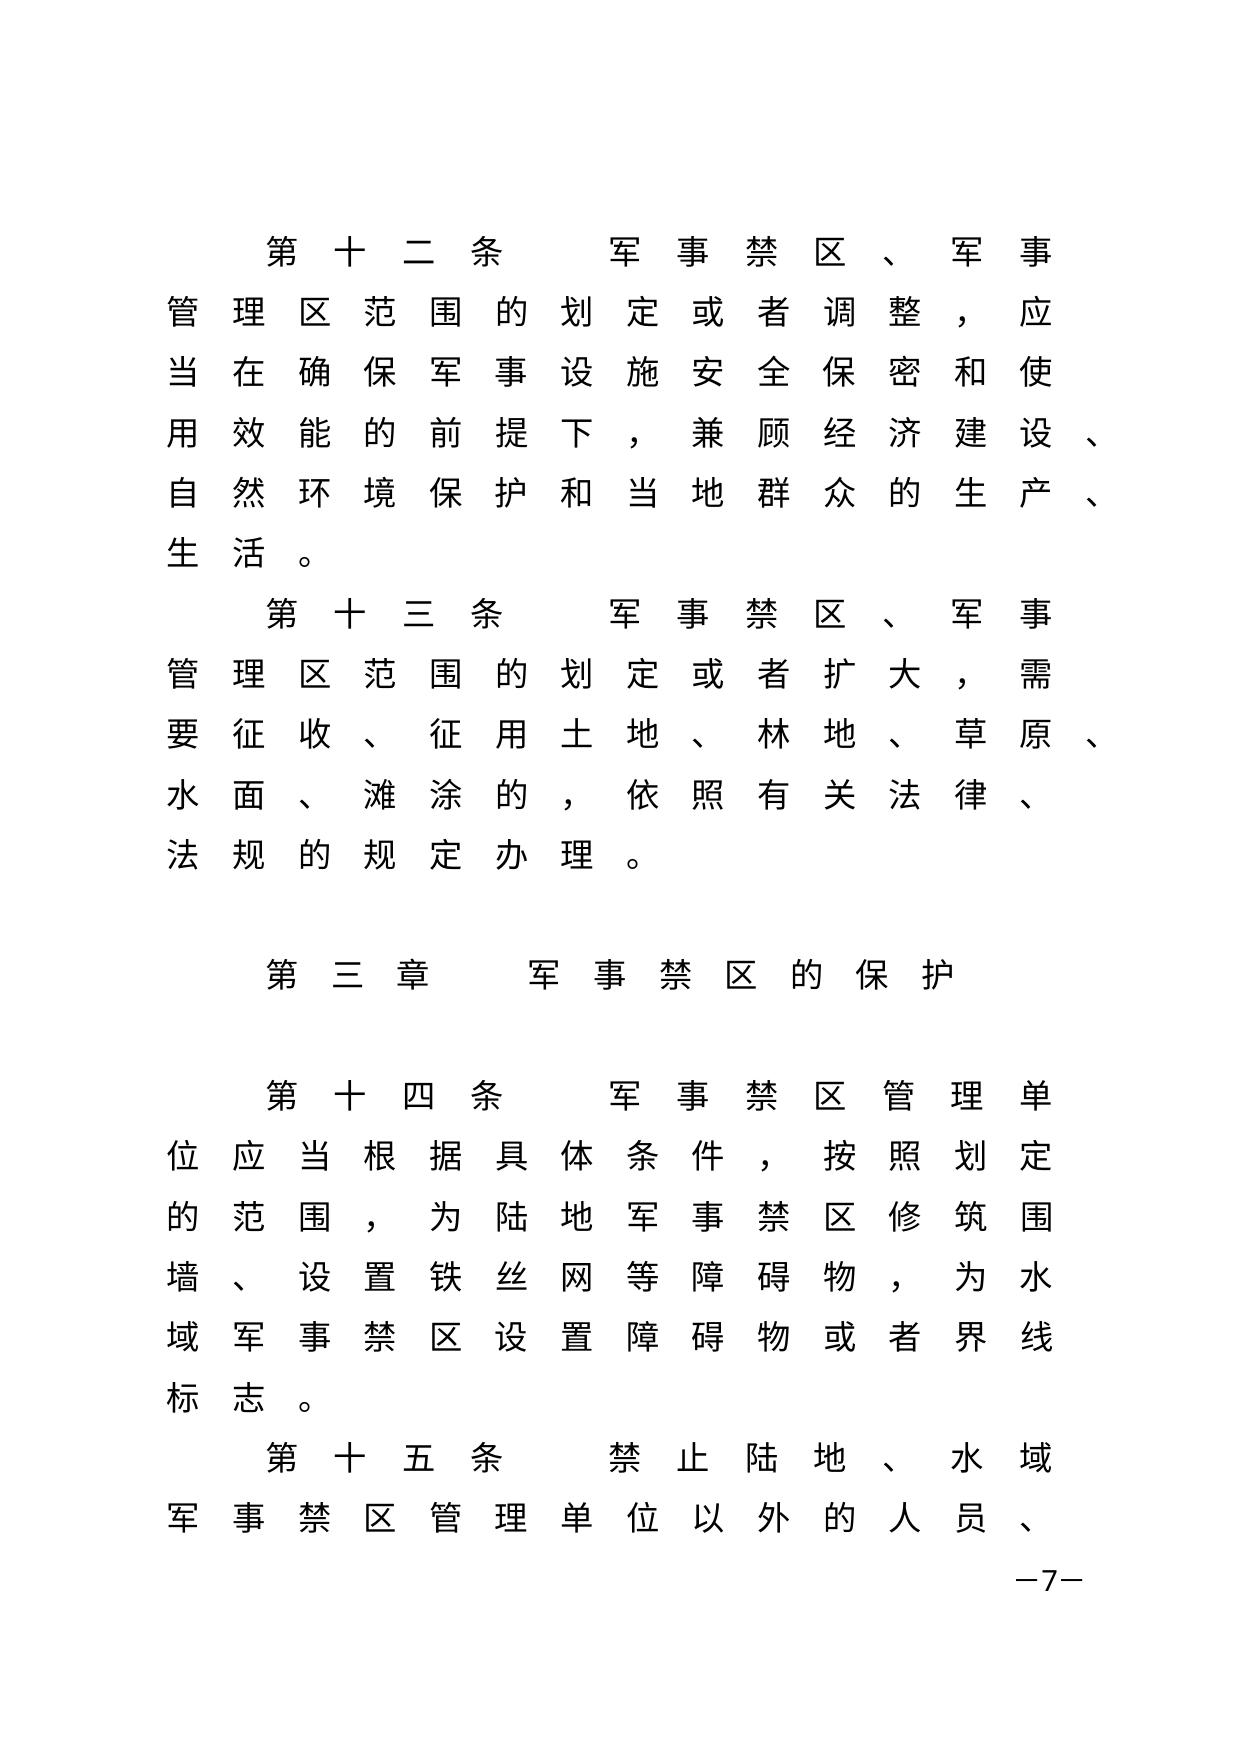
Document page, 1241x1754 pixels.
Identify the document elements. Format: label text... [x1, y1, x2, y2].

text 第十五条 禁止陆地、水域军事禁区管理单位以外的人员、车辆、船舶进入军事禁区，禁止对军事禁区进行摄影、摄像、录音、勘察、测量、描绘和记述，禁止航空器在军事禁区上空进行低空飞行。但是，经军区级以上军事机关批准的除外。 [167, 1426, 1085, 1546]
text 第三章 军事禁区的保护 [167, 943, 1085, 1003]
text 第十二条 军事禁区、军事管理区范围的划定或者调整，应当在确保军事设施安全保密和使用效能的前提下，兼顾经济建设、自然环境保护和当地群众的生产、生活。 [167, 219, 1085, 581]
text 第十三条 军事禁区、军事管理区范围的划定或者扩大，需要征收、征用土地、林地、草原、水面、滩涂的，依照有关法律、法规的规定办理。 [167, 581, 1085, 883]
text 第十四条 军事禁区管理单位应当根据具体条件，按照划定的范围，为陆地军事禁区修筑围墙、设置铁丝网等障碍物，为水域军事禁区设置障碍物或者界线标志。 [167, 1064, 1085, 1426]
